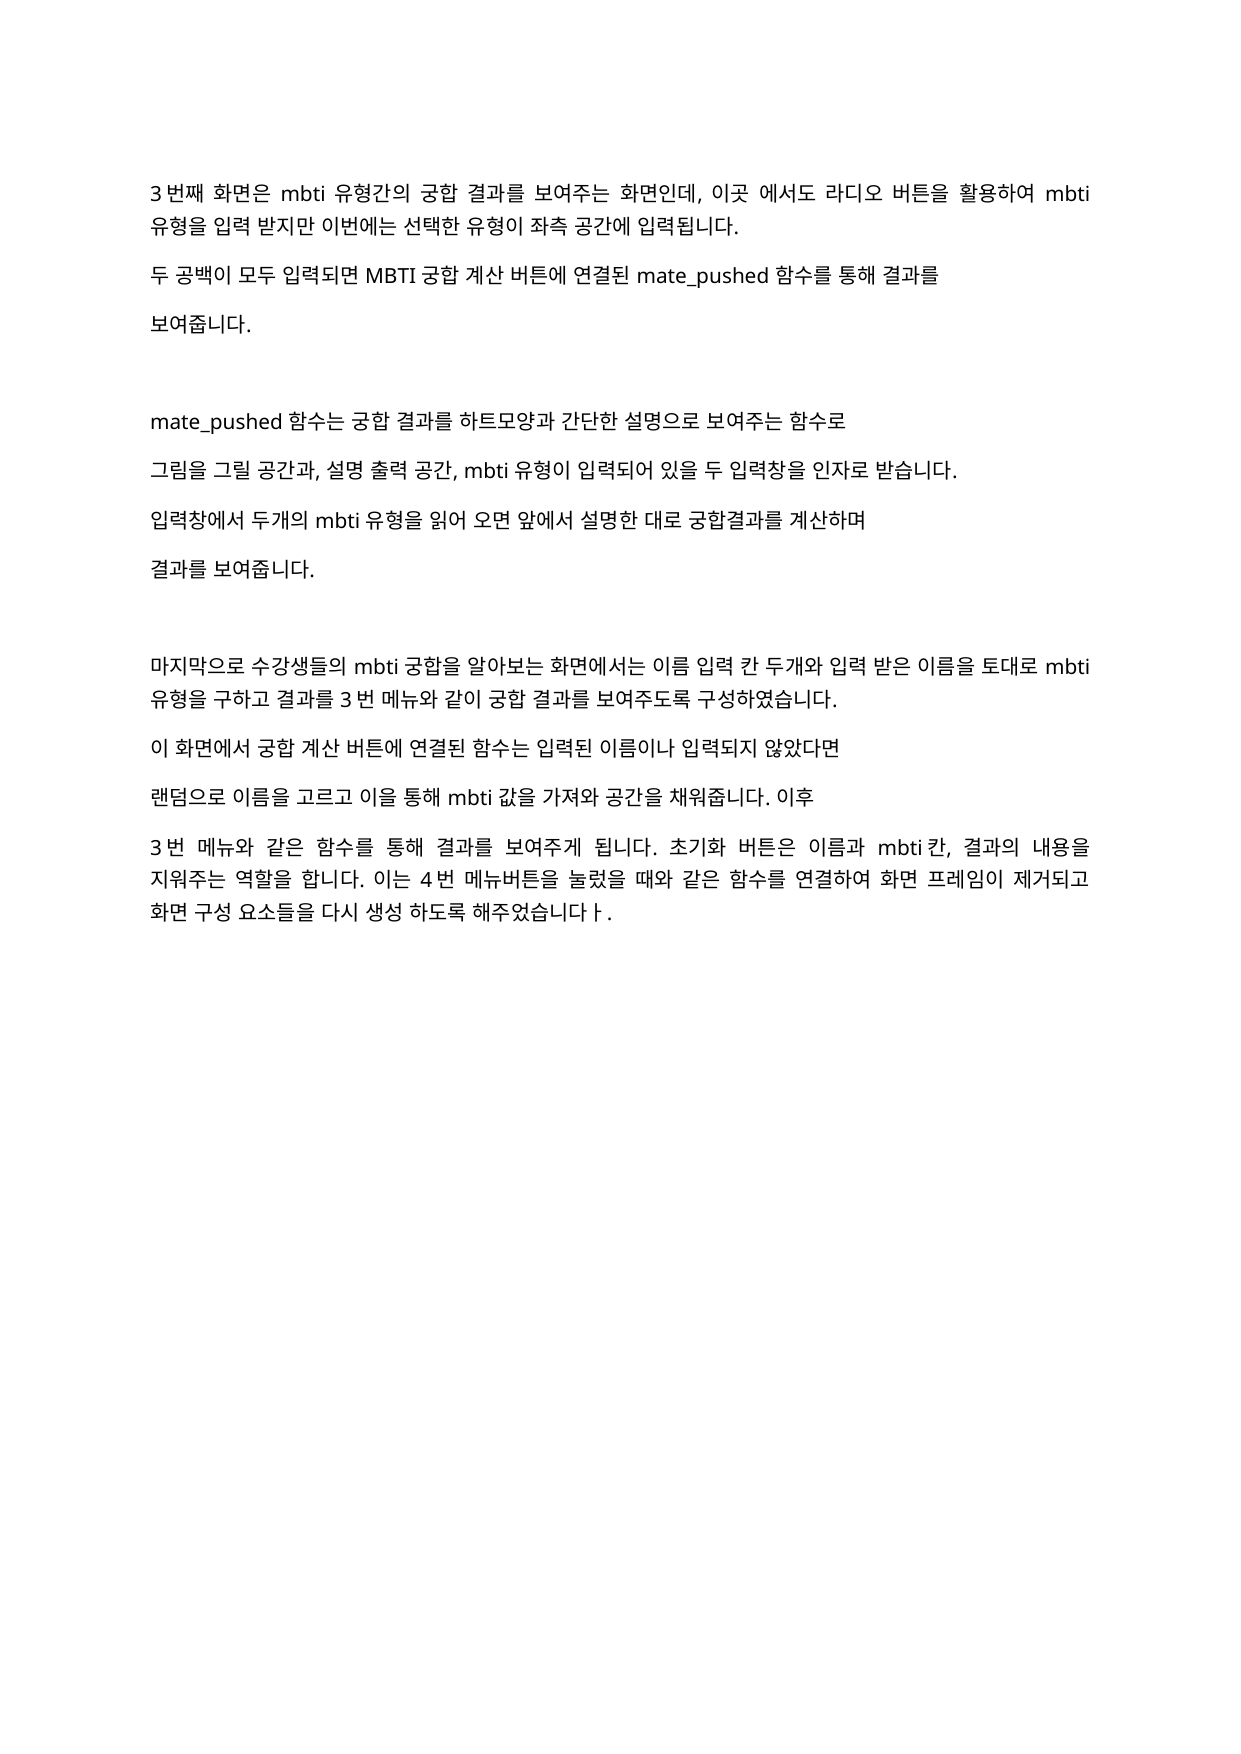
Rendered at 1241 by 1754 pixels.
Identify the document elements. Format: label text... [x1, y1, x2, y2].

text 입력창에서 두개의 mbti 유형을 읽어 오면 앞에서 설명한 대로 궁합결과를 계산하며 [150, 504, 1090, 534]
text 랜덤으로 이름을 고르고 이을 통해 mbti 값을 가져와 공간을 채워줍니다. 이후 [150, 781, 1090, 812]
text 그림을 그릴 공간과, 설명 출력 공간, mbti 유형이 입력되어 있을 두 입력창을 인자로 받습니다. [150, 455, 1090, 485]
text 마지막으로 수강생들의 mbti 궁합을 알아보는 화면에서는 이름 입력 칸 두개와 입력 받은 이름을 토대로 mbti 유형을 구하고 결과를 3번 메뉴와 같이 궁합 결과를 보여주도록 구성하였습니다. [150, 650, 1090, 713]
text 두 공백이 모두 입력되면 MBTI 궁합 계산 버튼에 연결된 mate_pushed 함수를 통해 결과를 [150, 259, 1090, 289]
text 보여줍니다. [150, 309, 1090, 339]
text 3번째 화면은 mbti 유형간의 궁합 결과를 보여주는 화면인데, 이곳 에서도 라디오 버튼을 활용하여 mbti 유형을 입력 받지만 이번에는 선택한 유형이 좌측 공간에 입력됩니다. [150, 177, 1090, 240]
text mate_pushed 함수는 궁합 결과를 하트모양과 간단한 설명으로 보여주는 함수로 [150, 405, 1090, 436]
text 이 화면에서 궁합 계산 버튼에 연결된 함수는 입력된 이름이나 입력되지 않았다면 [150, 732, 1090, 762]
text 3번 메뉴와 같은 함수를 통해 결과를 보여주게 됩니다. 초기화 버튼은 이름과 mbti칸, 결과의 내용을 지워주는 역할을 합니다. 이는 4번 메뉴버튼을 눌렀을 때와 같은 함수를 연결하여 화면 프레임이 제거되고 화면 구성 요소들을 다시 생성 하도록 해주었습니다ㅏ. [150, 831, 1090, 927]
text 결과를 보여줍니다. [150, 553, 1090, 584]
